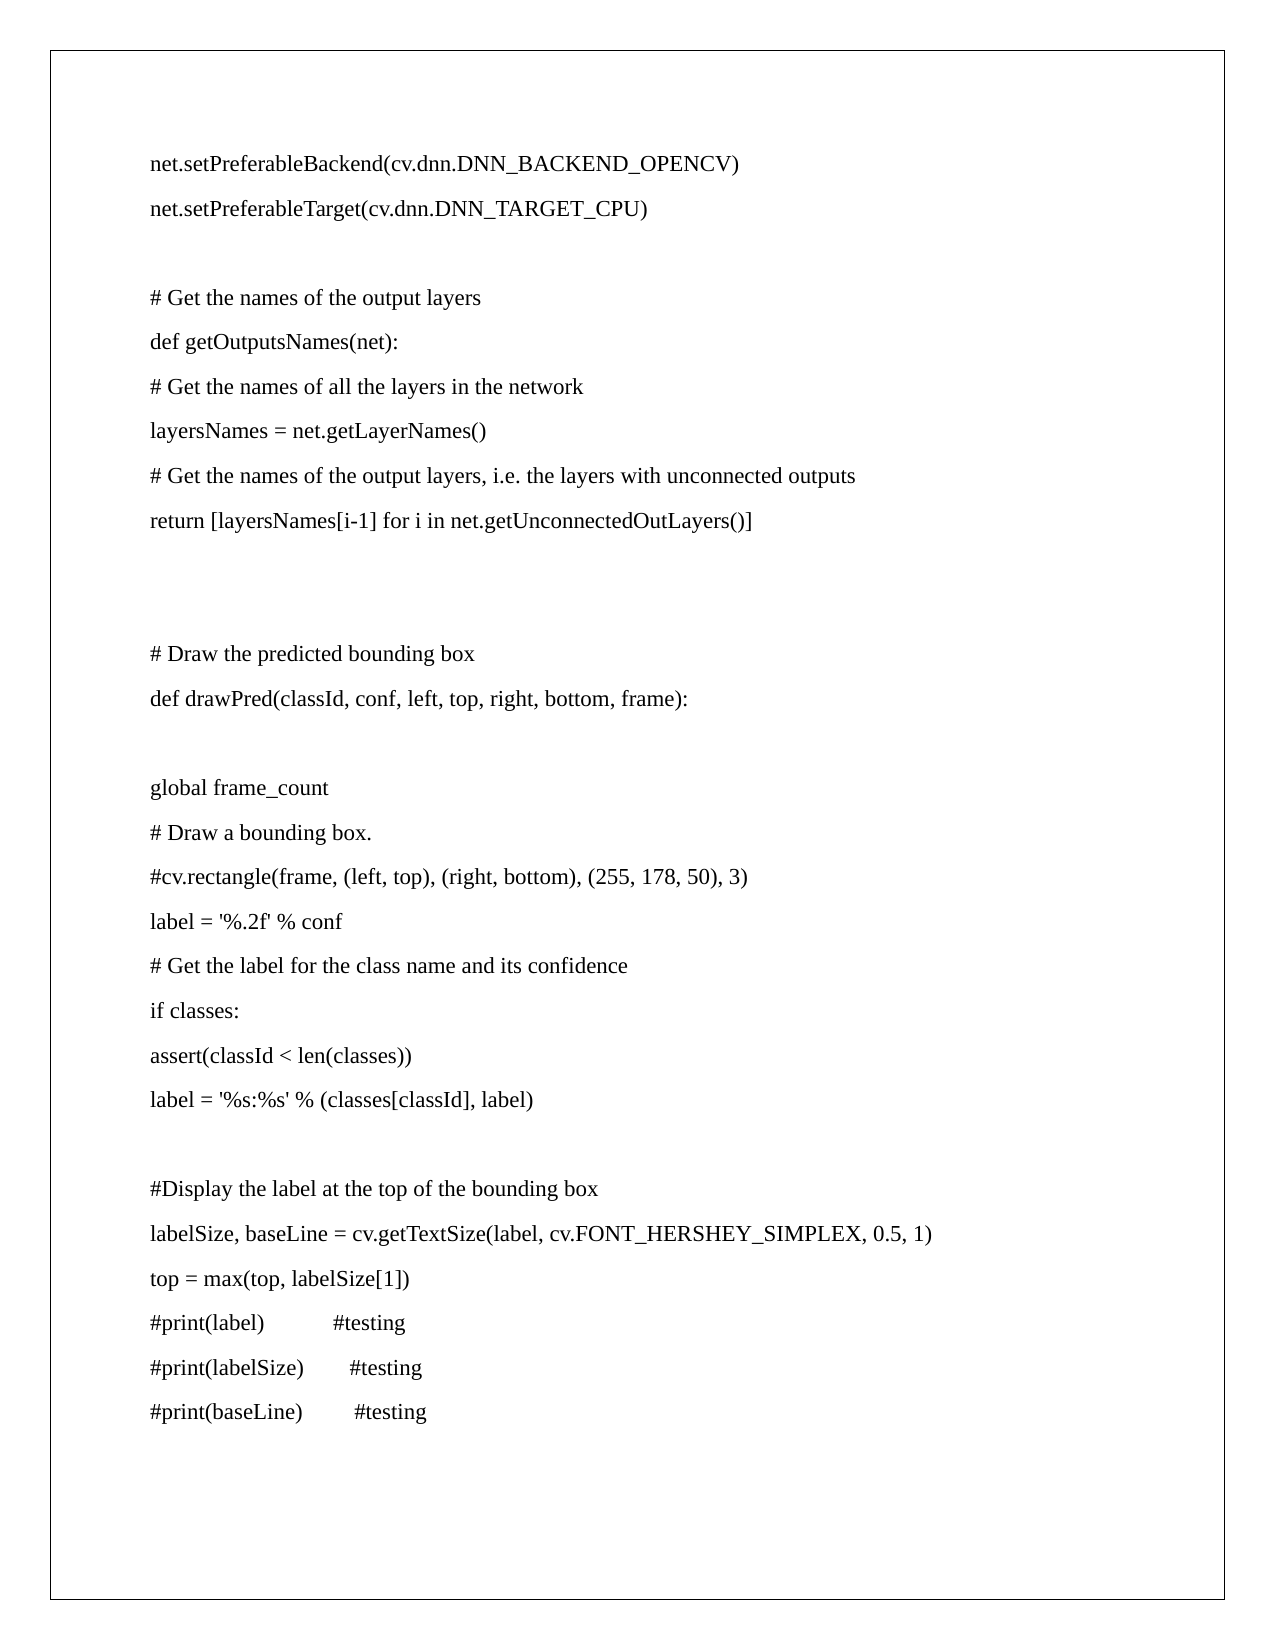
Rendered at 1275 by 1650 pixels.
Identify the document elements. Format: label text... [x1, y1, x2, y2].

text # Get the names of the output layers [150, 284, 1125, 310]
text #print(baseLine) #testing [150, 1398, 1125, 1425]
text #print(label) #testing [150, 1309, 1125, 1336]
text label = '%s:%s' % (classes[classId], label) [150, 1086, 1125, 1113]
text global frame_count [150, 774, 1125, 801]
text top = max(top, labelSize[1]) [150, 1264, 1125, 1291]
text def getOutputsNames(net): [150, 328, 1125, 355]
text #Display the label at the top of the bounding box [150, 1175, 1125, 1202]
text #cv.rectangle(frame, (left, top), (right, bottom), (255, 178, 50), 3) [150, 863, 1125, 890]
text # Get the names of the output layers, i.e. the layers with unconnected outputs [150, 462, 1125, 488]
text assert(classId < len(classes)) [150, 1042, 1125, 1068]
text # Get the label for the class name and its confidence [150, 952, 1125, 979]
text # Draw a bounding box. [150, 819, 1125, 845]
text return [layersNames[i-1] for i in net.getUnconnectedOutLayers()] [150, 507, 1125, 533]
text net.setPreferableTarget(cv.dnn.DNN_TARGET_CPU) [150, 194, 1125, 221]
text def drawPred(classId, conf, left, top, right, bottom, frame): [150, 685, 1125, 711]
text # Get the names of all the layers in the network [150, 373, 1125, 399]
text # Draw the predicted bounding box [150, 640, 1125, 667]
text #print(labelSize) #testing [150, 1354, 1125, 1380]
text net.setPreferableBackend(cv.dnn.DNN_BACKEND_OPENCV) [150, 150, 1125, 176]
text label = '%.2f' % conf [150, 908, 1125, 934]
text labelSize, baseLine = cv.getTextSize(label, cv.FONT_HERSHEY_SIMPLEX, 0.5, 1) [150, 1220, 1125, 1246]
text if classes: [150, 997, 1125, 1023]
text layersNames = net.getLayerNames() [150, 417, 1125, 444]
